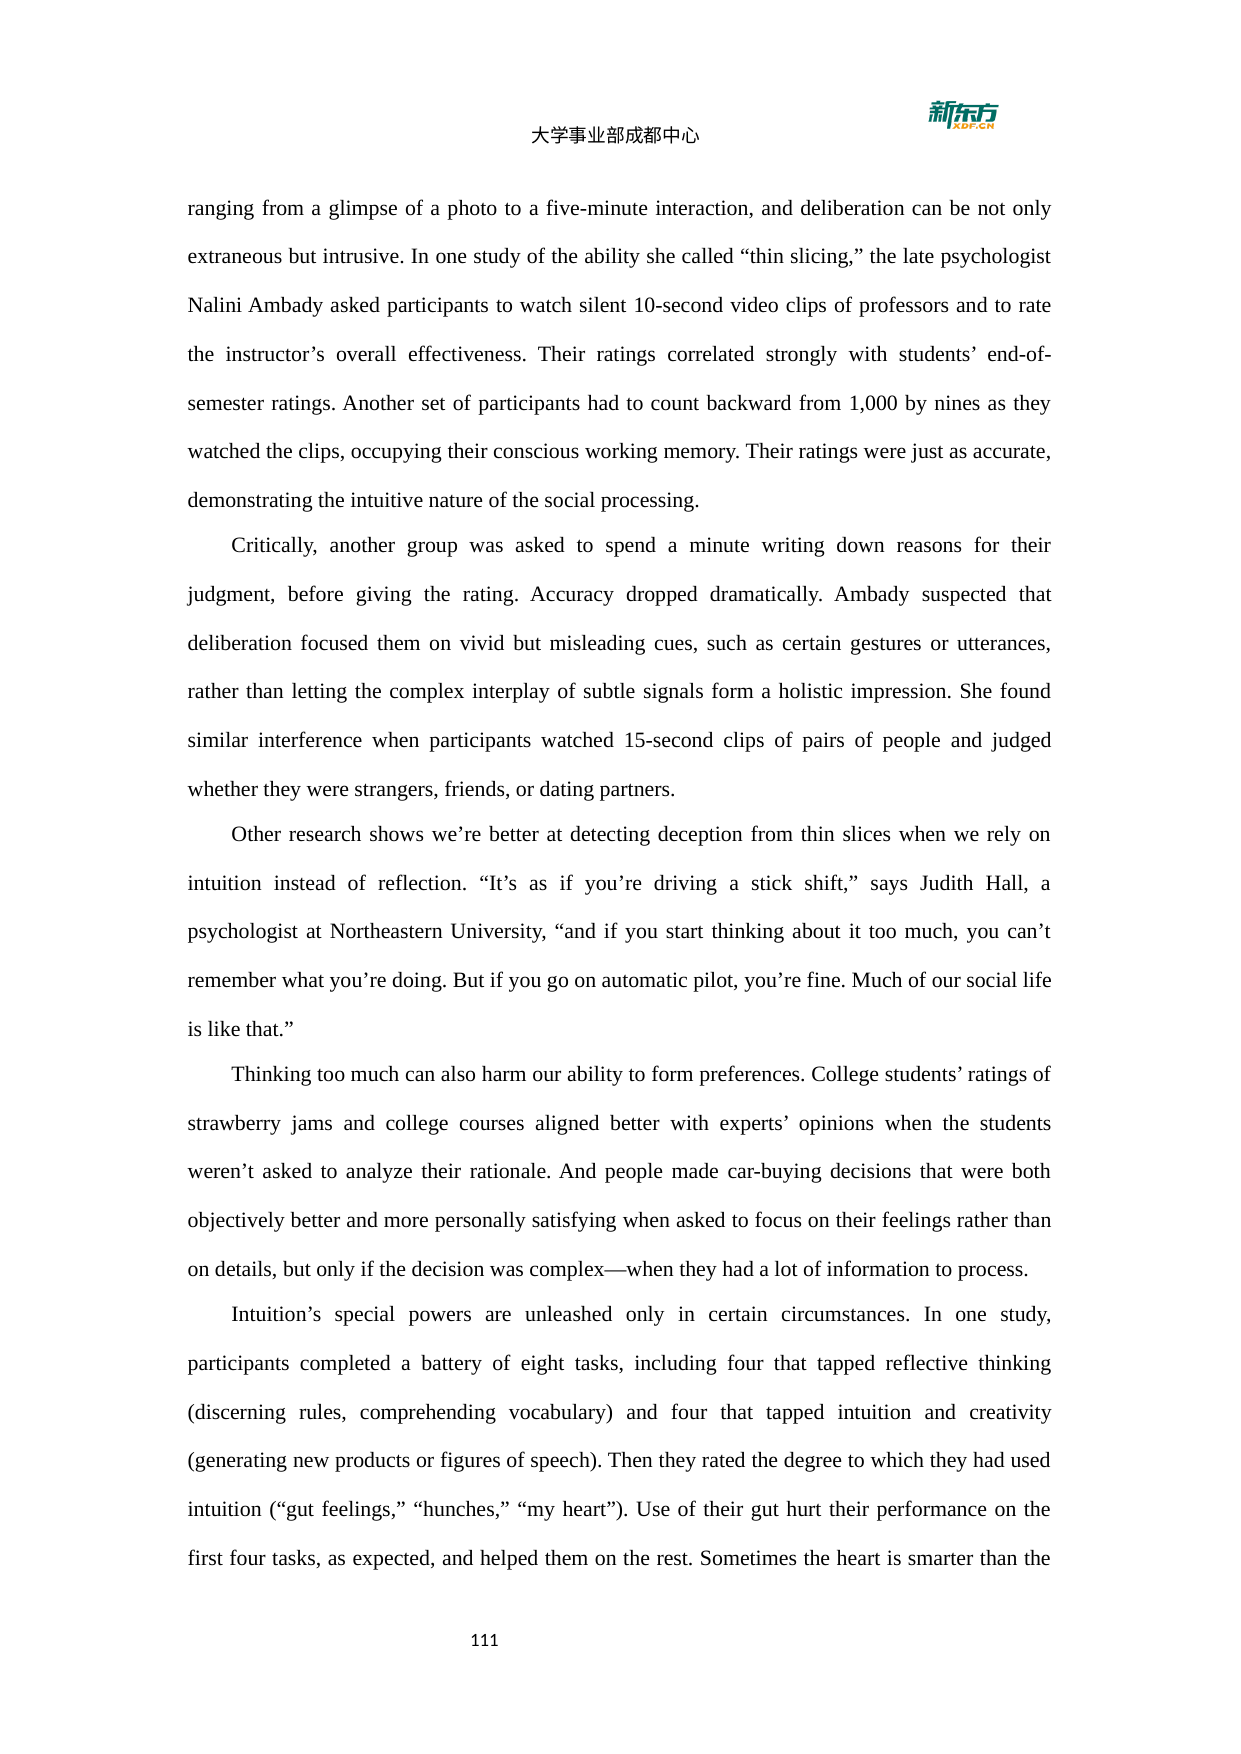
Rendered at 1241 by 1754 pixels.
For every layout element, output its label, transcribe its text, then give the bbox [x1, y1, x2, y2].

text Critically, another group was asked to spend a minute writing down reasons for their judgment, before giving the rating. Accuracy dropped dramatically. Ambady suspected that deliberation focused them on vivid but misleading cues, such as certain gestures or utterances, rather than letting the complex interplay of subtle signals form a holistic impression. She found similar interference when participants watched 15-second clips of pairs of people and judged whether they were strangers, friends, or dating partners. [187, 528, 1053, 805]
picture [912, 88, 1016, 143]
text Thinking too much can also harm our ability to form preferences. College students’ ratings of strawberry jams and college courses aligned better with experts’ opinions when the students weren’t asked to analyze their rationale. And people made car-buying decisions that were both objectively better and more personally satisfying when asked to focus on their feelings rather than on details, but only if the decision was complex—when they had a lot of information to process. [187, 1057, 1053, 1285]
text Other research shows we’re better at detecting deception from thin slices when we rely on intuition instead of reflection. “It’s as if you’re driving a stick shift,” says Judith Hall, a psychologist at Northeastern University, “and if you start thinking about it too much, you can’t remember what you’re doing. But if you go on automatic pilot, you’re fine. Much of our social life is like that.” [187, 817, 1053, 1045]
